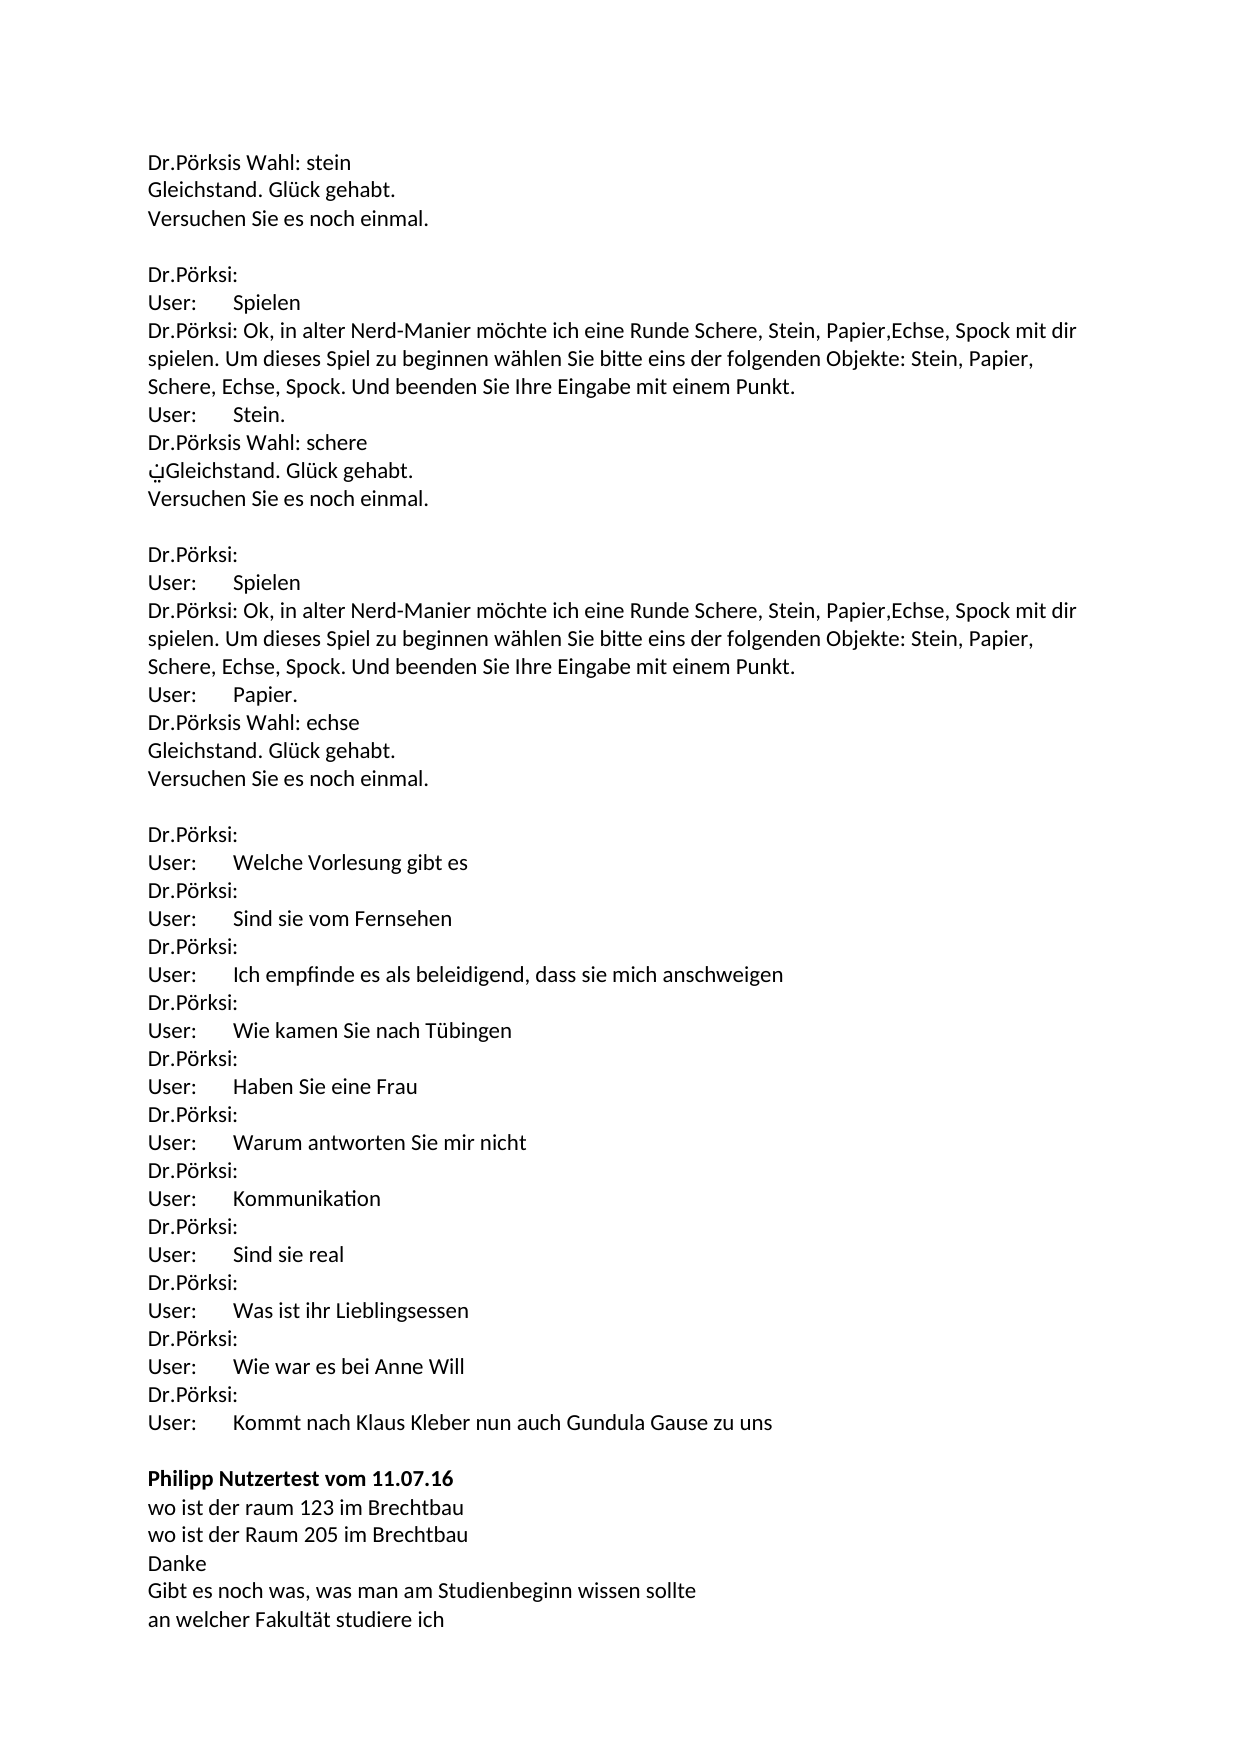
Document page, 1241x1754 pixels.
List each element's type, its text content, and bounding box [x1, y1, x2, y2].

text User: Wie kamen Sie nach Tübingen [148, 1016, 1093, 1044]
text User: Haben Sie eine Frau [148, 1072, 1093, 1100]
text User: Sind sie real [148, 1240, 1093, 1268]
text Gleichstand. Glück gehabt. [148, 176, 1093, 204]
text Dr.Pörksi: [148, 260, 1093, 288]
text Dr.Pörksi: [148, 540, 1093, 568]
text Dr.Pörksis Wahl: echse [148, 708, 1093, 736]
text ݔGleichstand. Glück gehabt. [148, 456, 1093, 484]
text User: Wie war es bei Anne Will [148, 1352, 1093, 1381]
text Versuchen Sie es noch einmal. [148, 204, 1093, 232]
text Dr.Pörksi: [148, 1044, 1093, 1072]
text Dr.Pörksi: [148, 876, 1093, 904]
text Dr.Pörksi: [148, 820, 1093, 848]
text Gibt es noch was, was man am Studienbeginn wissen sollte [148, 1577, 1093, 1605]
text Dr.Pörksi: [148, 1100, 1093, 1128]
text Dr.Pörksi: [148, 932, 1093, 960]
text Dr.Pörksi: [148, 1212, 1093, 1240]
text User: Sind sie vom Fernsehen [148, 904, 1093, 932]
text Philipp Nutzertest vom 11.07.16 [148, 1464, 1093, 1493]
text Dr.Pörksi: [148, 1268, 1093, 1296]
text Gleichstand. Glück gehabt. [148, 736, 1093, 764]
text wo ist der Raum 205 im Brechtbau [148, 1521, 1093, 1549]
text User: Spielen [148, 568, 1093, 596]
text Dr.Pörksi: [148, 1156, 1093, 1184]
text Danke [148, 1549, 1093, 1577]
text User: Ich empfinde es als beleidigend, dass sie mich anschweigen [148, 960, 1093, 988]
text Versuchen Sie es noch einmal. [148, 484, 1093, 512]
text User: Papier. [148, 680, 1093, 708]
text User: Spielen [148, 288, 1093, 316]
text User: Welche Vorlesung gibt es [148, 848, 1093, 876]
text Dr.Pörksi: [148, 1324, 1093, 1352]
text User: Kommunikation [148, 1184, 1093, 1212]
text Dr.Pörksis Wahl: schere [148, 428, 1093, 456]
text Dr.Pörksi: [148, 988, 1093, 1016]
text User: Was ist ihr Lieblingsessen [148, 1296, 1093, 1324]
text Versuchen Sie es noch einmal. [148, 764, 1093, 792]
text Dr.Pörksis Wahl: stein [148, 148, 1093, 176]
text an welcher Fakultät studiere ich [148, 1605, 1093, 1633]
text wo ist der raum 123 im Brechtbau [148, 1493, 1093, 1521]
text User: Kommt nach Klaus Kleber nun auch Gundula Gause zu uns [148, 1408, 1093, 1437]
text User: Stein. [148, 400, 1093, 428]
text Dr.Pörksi: [148, 1381, 1093, 1408]
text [148, 316, 1093, 400]
text User: Warum antworten Sie mir nicht [148, 1128, 1093, 1156]
